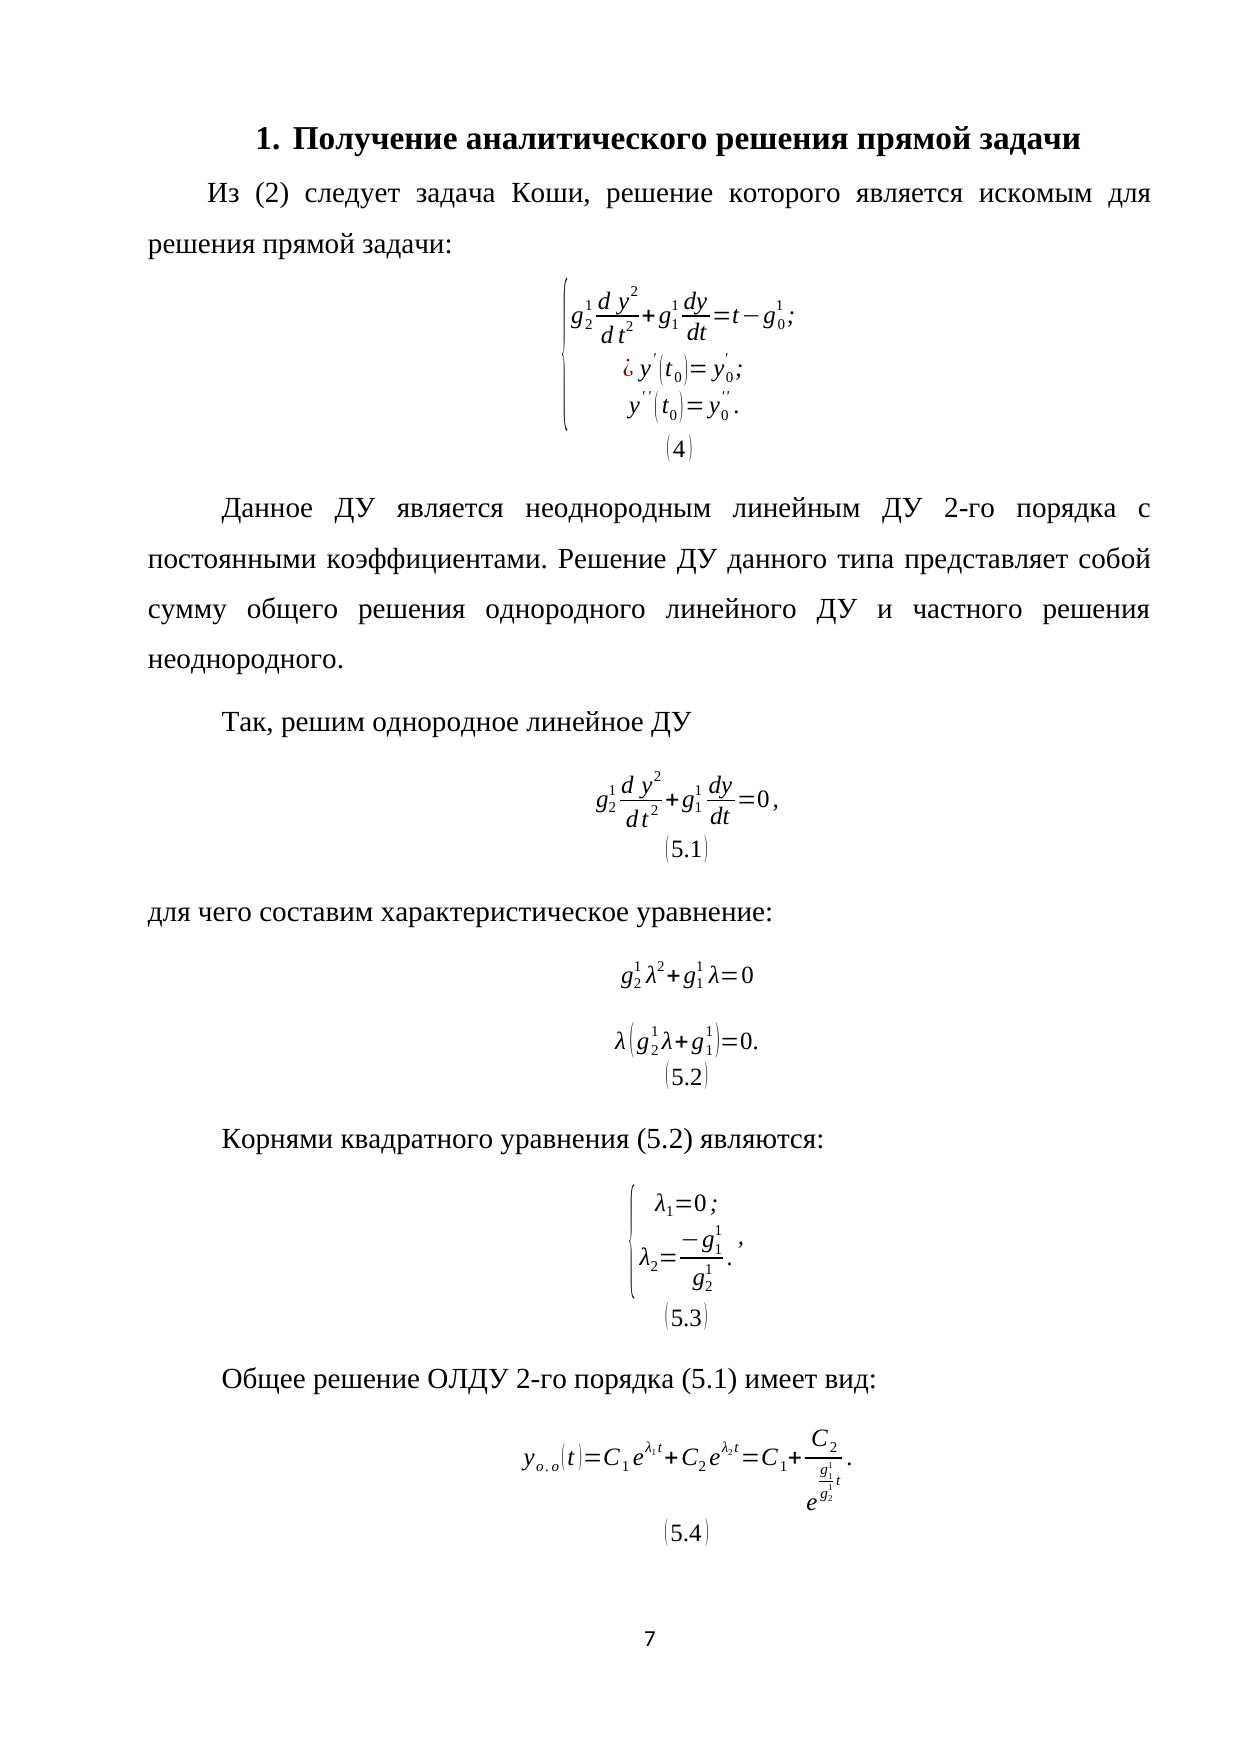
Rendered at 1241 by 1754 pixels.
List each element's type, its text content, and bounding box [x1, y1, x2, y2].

text Корнями квадратного уравнения (5.2) являются: [148, 1121, 1152, 1154]
text Из (2) следует задача Коши, решение которого является искомым для решения прямой задачи: [148, 176, 1152, 259]
subtitle Получение аналитического решения прямой задачи [185, 118, 1152, 156]
text Так, решим однородное линейное ДУ [148, 704, 1152, 738]
text Данное ДУ является неоднородным линейным ДУ 2-го порядка с постоянными коэффициентами. Решение ДУ данного типа представляет собой сумму общего решения однородного линейного ДУ и частного решения неоднородного. [148, 490, 1152, 675]
text для чего составим характеристическое уравнение: [148, 894, 1152, 928]
text Общее решение ОЛДУ 2-го порядка (5.1) имеет вид: [148, 1362, 1152, 1395]
